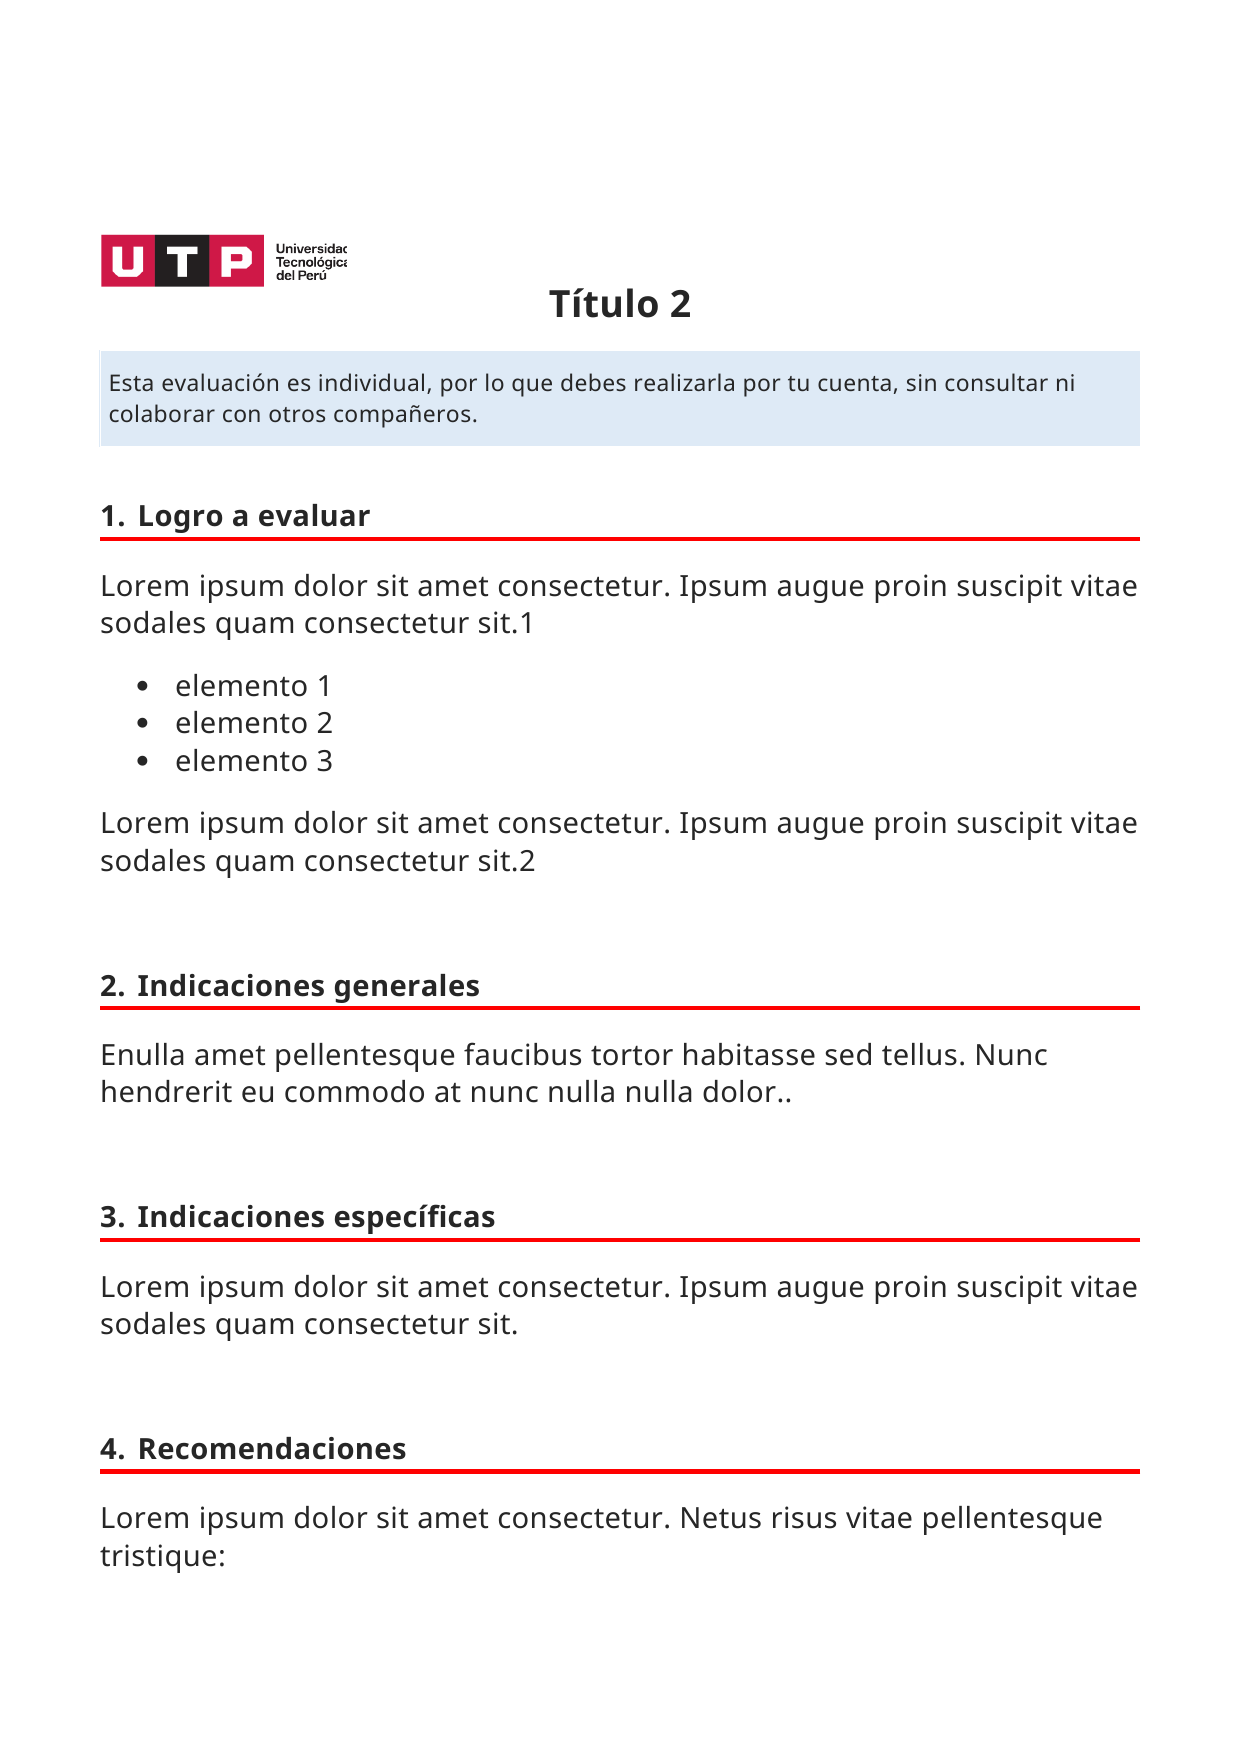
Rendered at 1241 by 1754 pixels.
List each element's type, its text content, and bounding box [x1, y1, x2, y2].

text Lorem ipsum dolor sit amet consectetur. Netus risus vitae pellentesque tristique: [100, 1499, 1140, 1574]
text Lorem ipsum dolor sit amet consectetur. Ipsum augue proin suscipit vitae sodales quam consectetur sit.2 [100, 804, 1140, 879]
text Lorem ipsum dolor sit amet consectetur. Ipsum augue proin suscipit vitae sodales quam consectetur sit. [100, 1267, 1140, 1342]
text Esta evaluación es individual, por lo que debes realizarla por tu cuenta, sin consultar ni colaborar con otros compañeros. [101, 351, 1140, 446]
text Logro a evaluar [100, 497, 1140, 537]
text Enulla amet pellentesque faucibus tortor habitasse sed tellus. Nunc hendrerit eu commodo at nunc nulla nulla dolor.. [100, 1035, 1140, 1110]
text Título 2 [100, 287, 1140, 325]
picture [101, 234, 347, 287]
list elemento 3 [137, 741, 1140, 779]
text Lorem ipsum dolor sit amet consectetur. Ipsum augue proin suscipit vitae sodales quam consectetur sit.1 [100, 566, 1140, 641]
text Indicaciones específicas [100, 1198, 1140, 1238]
text Indicaciones generales [100, 966, 1140, 1006]
text Recomendaciones [100, 1430, 1140, 1469]
list elemento 1 [137, 666, 1140, 704]
list elemento 2 [137, 704, 1140, 741]
